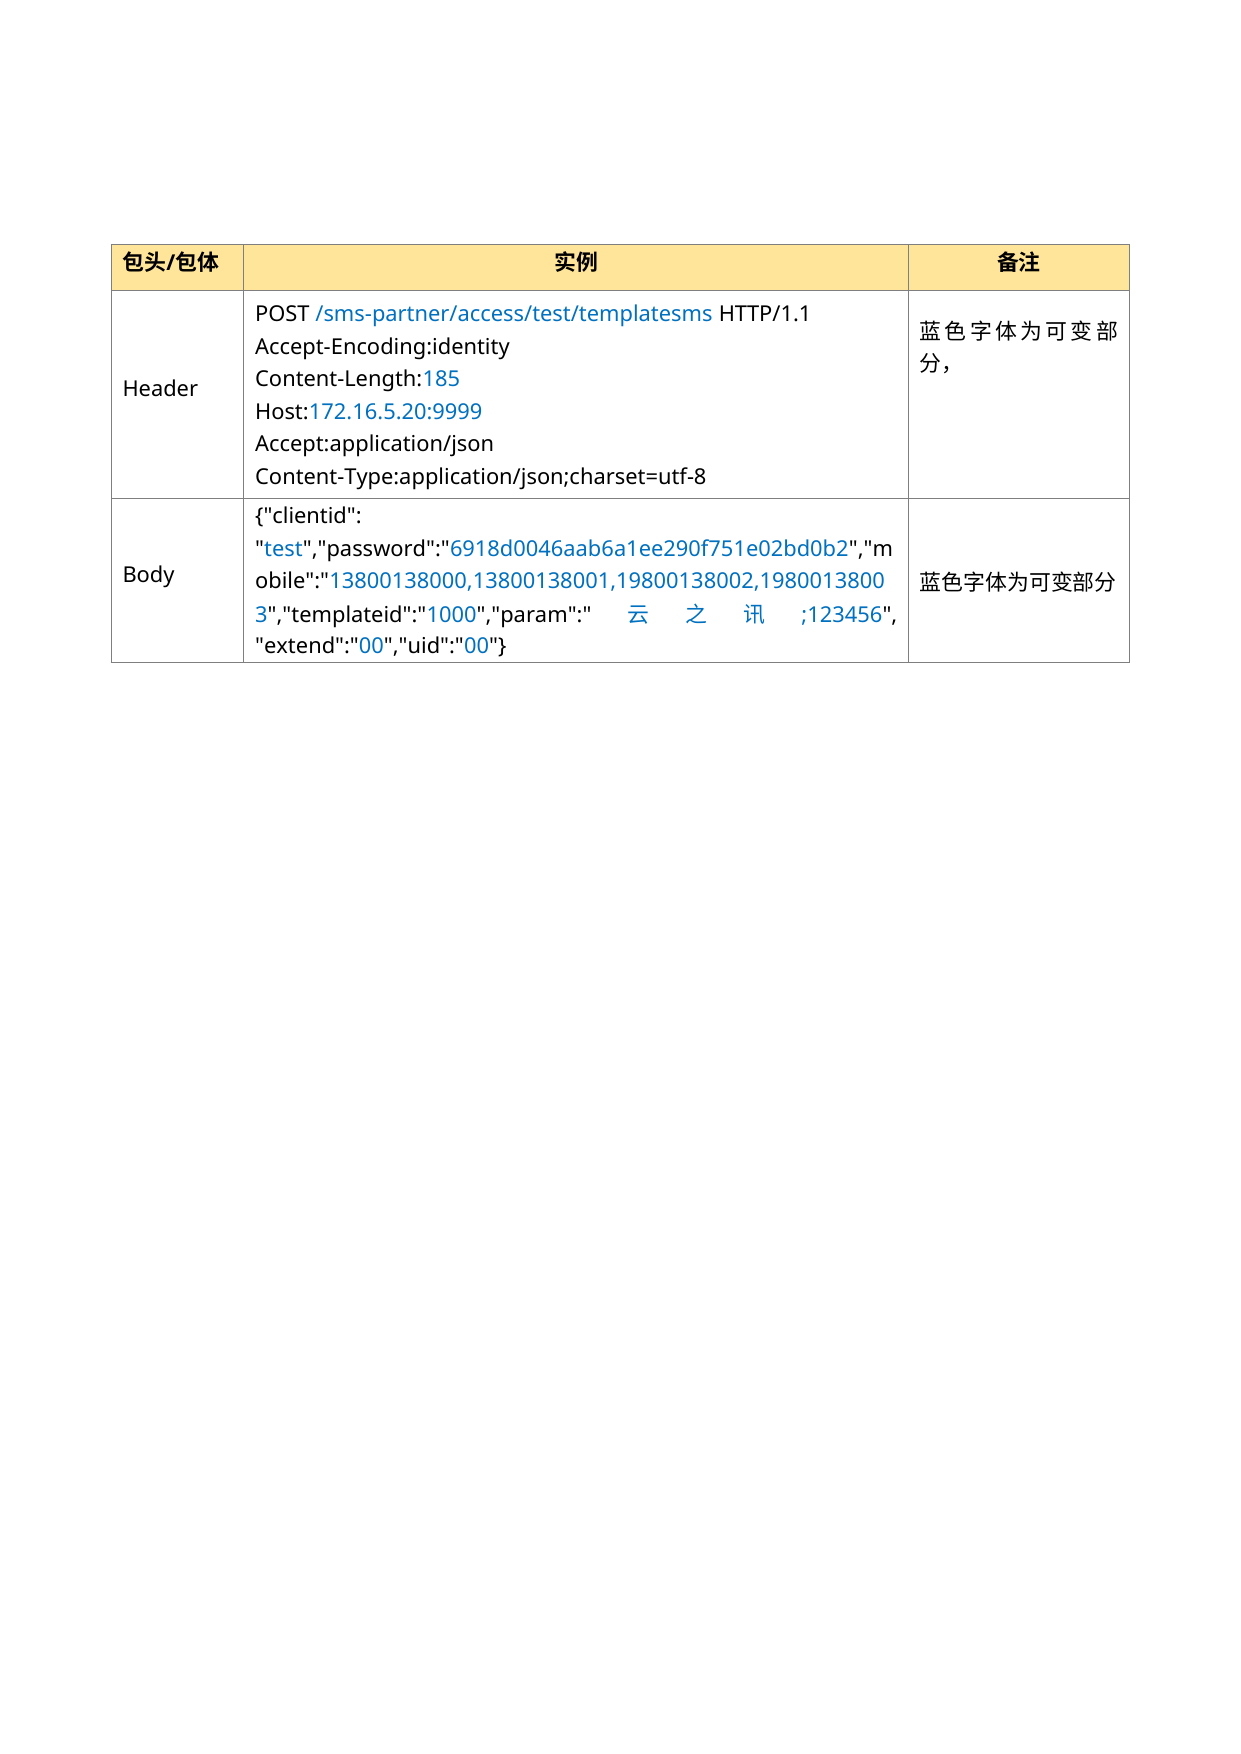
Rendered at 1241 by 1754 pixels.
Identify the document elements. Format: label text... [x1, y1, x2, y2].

table_cell {"clientid":"test","password":"6918d0046aab6a1ee290f751e02bd0b2","mobile":"13800138000,13800138001,19800138002,19800138003","templateid":"1000","param":"云之讯;123456", "extend":"00","uid":"00"} [244, 499, 908, 662]
table_cell Header [112, 291, 243, 498]
table_cell 蓝色字体为可变部分 [909, 499, 1129, 662]
table_header 备注 [909, 245, 1129, 290]
table_header 实例 [244, 245, 908, 290]
table_cell POST /sms-partner/access/test/templatesms HTTP/1.1 Accept-Encoding:identity Content-Length:185 Host:172.16.5.20:9999 Accept:application/json Content-Type:application/json;charset=utf-8 [244, 291, 908, 498]
table_cell 蓝色字体为可变部分， 保证路径正确,采用HTTPS的POST方式发送； [909, 291, 1129, 498]
table_header 包头/包体 [112, 245, 243, 290]
table_cell Body [112, 499, 243, 662]
